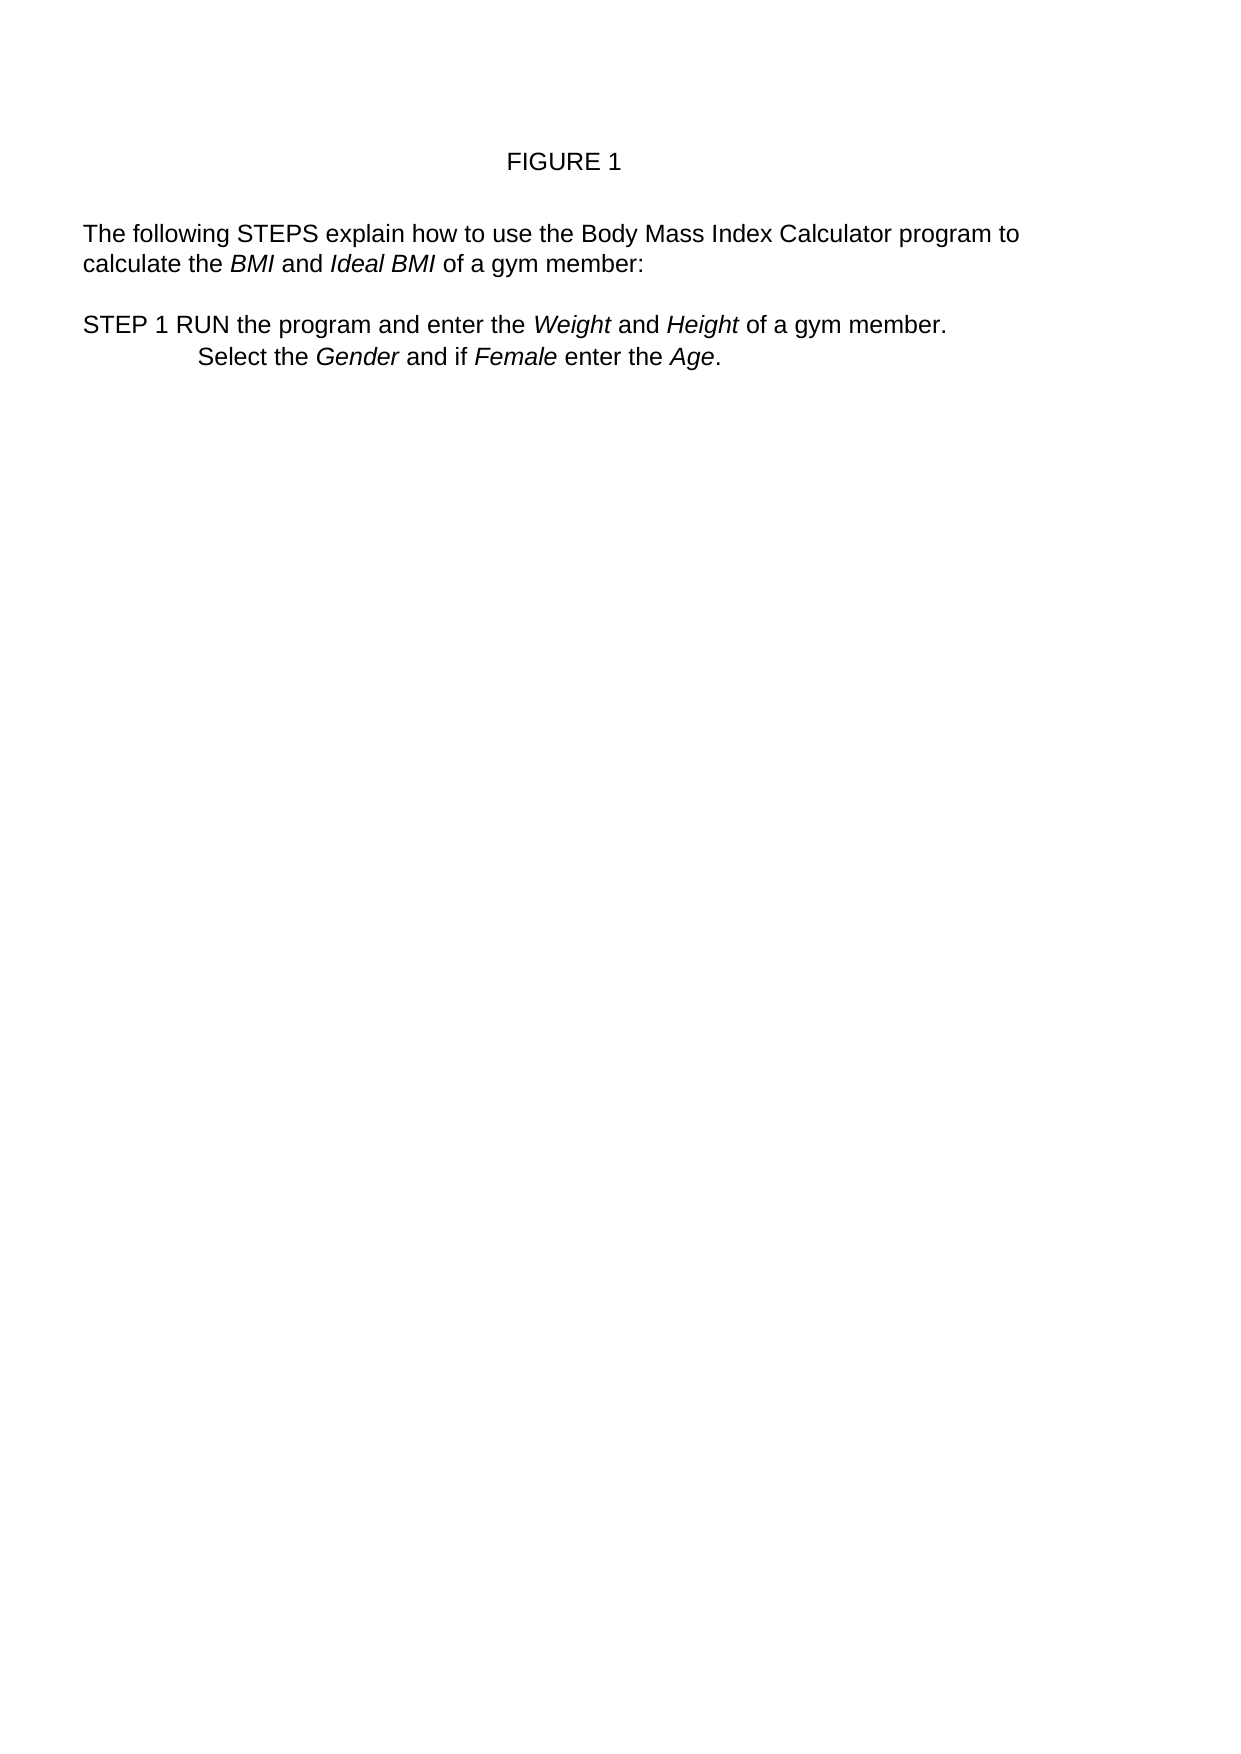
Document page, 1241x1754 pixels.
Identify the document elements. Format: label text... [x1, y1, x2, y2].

text FIGURE 1 [506, 148, 1164, 176]
text The following STEPS explain how to use the Body Mass Index Calculator program to calculate the BMI and Ideal BMI of a gym member: [83, 219, 1053, 278]
text Select the Gender and if Female enter the Age. [197, 344, 1164, 371]
text STEP 1 RUN the program and enter the Weight and Height of a gym member. [83, 312, 1164, 339]
